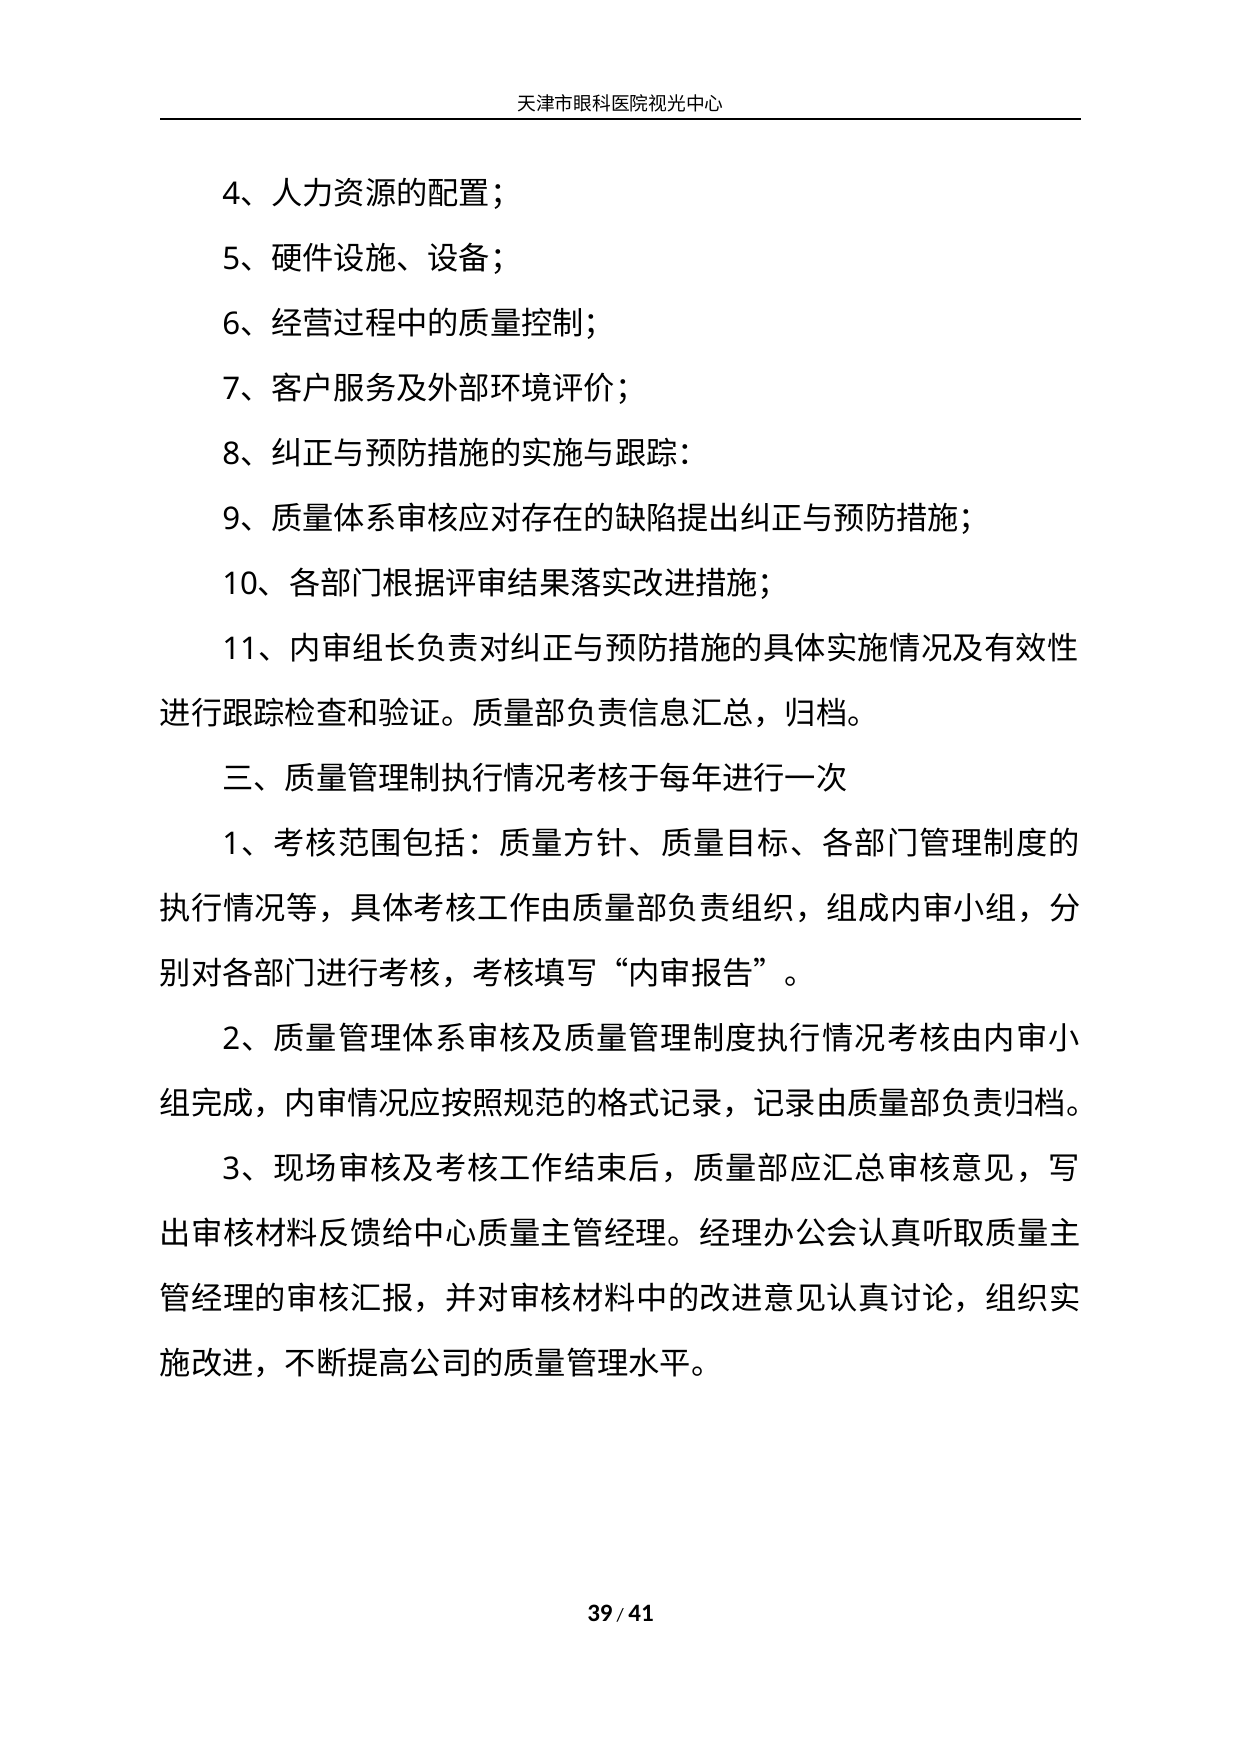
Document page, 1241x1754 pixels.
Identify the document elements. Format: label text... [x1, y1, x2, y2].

text 8、纠正与预防措施的实施与跟踪： [159, 418, 1081, 483]
text 7、客户服务及外部环境评价； [159, 353, 1081, 418]
text 6、经营过程中的质量控制； [159, 288, 1081, 353]
text 10、各部门根据评审结果落实改进措施； [159, 548, 1081, 613]
text 5、硬件设施、设备； [159, 223, 1081, 288]
text 4、人力资源的配置； [159, 158, 1081, 223]
text 11、内审组长负责对纠正与预防措施的具体实施情况及有效性进行跟踪检查和验证。质量部负责信息汇总，归档。 [159, 613, 1081, 743]
text 三、质量管理制执行情况考核于每年进行一次 [159, 743, 1081, 808]
text 1、考核范围包括：质量方针、质量目标、各部门管理制度的执行情况等，具体考核工作由质量部负责组织，组成内审小组，分别对各部门进行考核，考核填写“内审报告”。 [159, 808, 1081, 1003]
text 2、质量管理体系审核及质量管理制度执行情况考核由内审小组完成，内审情况应按照规范的格式记录，记录由质量部负责归档。 [159, 1003, 1081, 1133]
text 3、现场审核及考核工作结束后，质量部应汇总审核意见，写出审核材料反馈给中心质量主管经理。经理办公会认真听取质量主管经理的审核汇报，并对审核材料中的改进意见认真讨论，组织实施改进，不断提高公司的质量管理水平。 [159, 1133, 1081, 1393]
text 9、质量体系审核应对存在的缺陷提出纠正与预防措施； [159, 483, 1081, 548]
